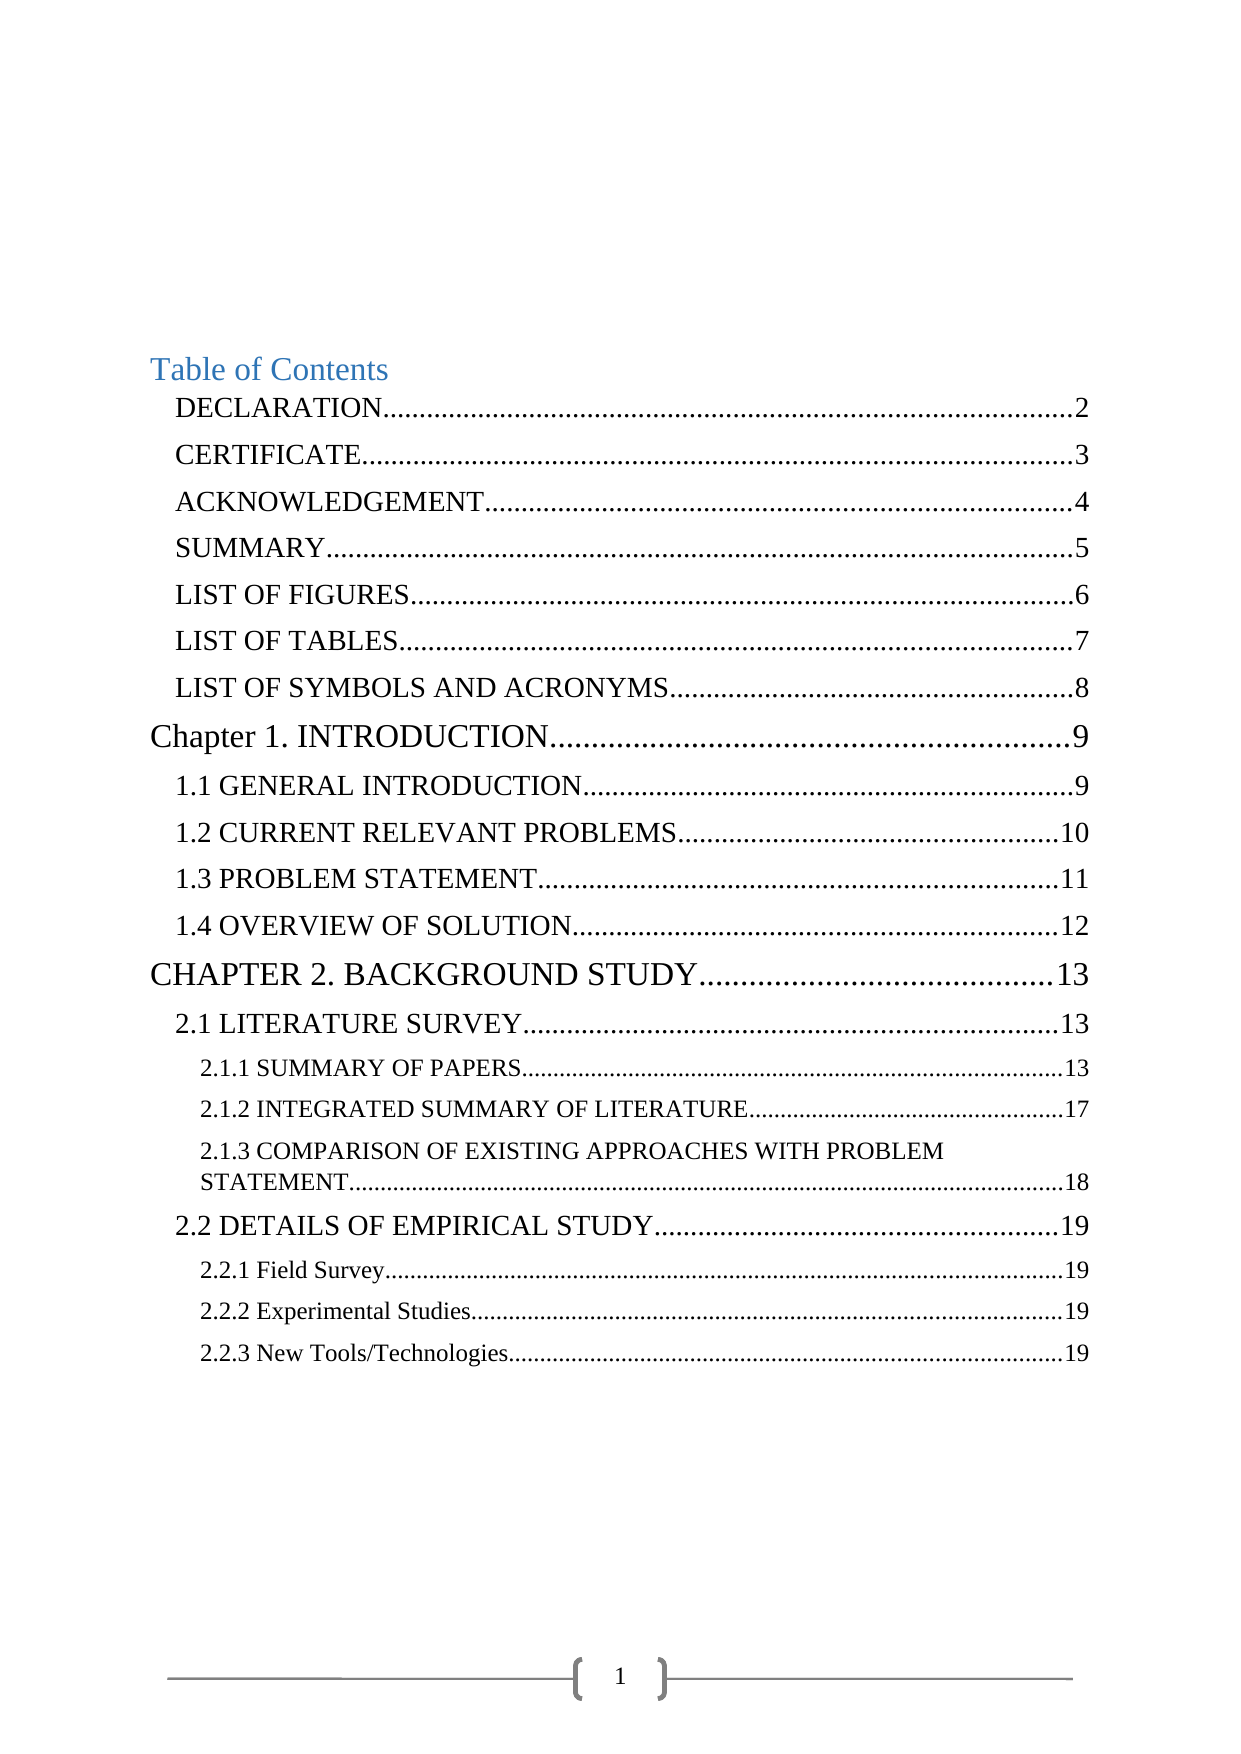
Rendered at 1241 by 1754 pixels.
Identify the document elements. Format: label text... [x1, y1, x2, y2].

text 2.2.3 New Tools/Technologies 19 [200, 1338, 1090, 1366]
text 2.1.1 SUMMARY OF PAPERS 13 [200, 1053, 1090, 1082]
text 1.4 OVERVIEW OF SOLUTION 12 [175, 908, 1090, 941]
text CERTIFICATE 3 [175, 437, 1090, 471]
text 1.1 GENERAL INTRODUCTION 9 [175, 768, 1090, 802]
text LIST OF TABLES 7 [175, 623, 1090, 657]
text Chapter 1. INTRODUCTION 9 [150, 716, 1090, 755]
text 2.2.1 Field Survey 19 [200, 1255, 1090, 1283]
text LIST OF FIGURES 6 [175, 577, 1090, 610]
text 2.1.3 COMPARISON OF EXISTING APPROACHES WITH PROBLEM STATEMENT. 18 [200, 1136, 1090, 1196]
text SUMMARY 5 [175, 530, 1090, 564]
text CHAPTER 2. BACKGROUND STUDY 13 [150, 954, 1090, 993]
text 1.2 CURRENT RELEVANT PROBLEMS 10 [175, 815, 1090, 848]
text DECLARATION 2 [175, 391, 1090, 424]
text 1.3 PROBLEM STATEMENT 11 [175, 861, 1090, 895]
text 2.2.2 Experimental Studies 19 [200, 1296, 1090, 1325]
text 2.1 LITERATURE SURVEY 13 [175, 1006, 1090, 1040]
text LIST OF SYMBOLS AND ACRONYMS 8 [175, 670, 1090, 703]
text 2.1.2 INTEGRATED SUMMARY OF LITERATURE 17 [200, 1094, 1090, 1123]
text ACKNOWLEDGEMENT 4 [175, 484, 1090, 517]
text 2.2 DETAILS OF EMPIRICAL STUDY 19 [175, 1208, 1090, 1242]
